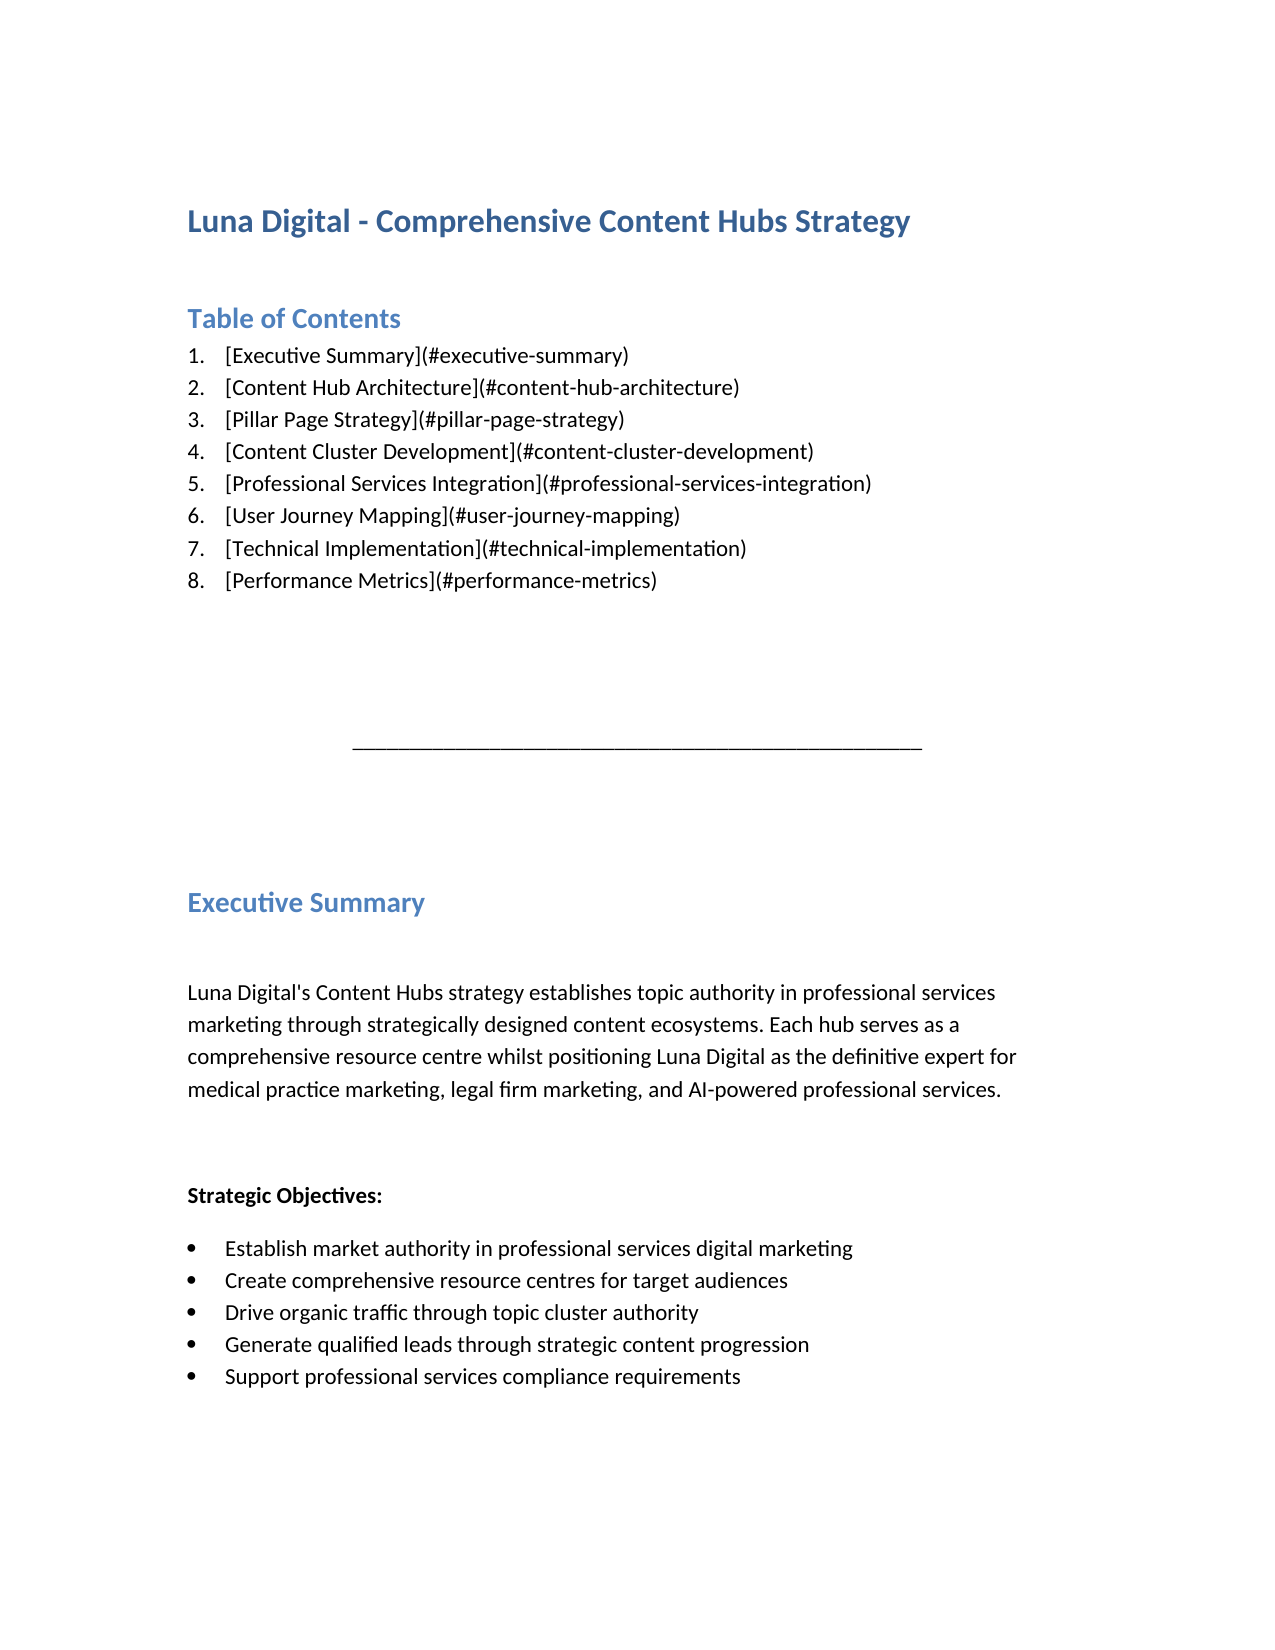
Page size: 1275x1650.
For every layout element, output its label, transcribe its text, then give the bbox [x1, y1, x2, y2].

list [Content Hub Architecture](#content-hub-architecture) [187, 373, 1087, 401]
list Drive organic traffic through topic cluster authority [187, 1298, 1087, 1326]
list Establish market authority in professional services digital marketing [187, 1234, 1087, 1262]
text Luna Digital's Content Hubs strategy establishes topic authority in professional services marketing through strategically designed content ecosystems. Each hub serves as a comprehensive resource centre whilst positioning Luna Digital as the definitive expert for medical practice marketing, legal firm marketing, and AI-powered professional services. [187, 978, 1087, 1103]
text Strategic Objectives: [187, 1181, 1087, 1209]
subtitle Table of Contents [187, 300, 1087, 335]
list [Technical Implementation](#technical-implementation) [187, 534, 1087, 562]
list [Executive Summary](#executive-summary) [187, 341, 1087, 369]
list Generate qualified leads through strategic content progression [187, 1330, 1087, 1358]
list [User Journey Mapping](#user-journey-mapping) [187, 502, 1087, 530]
subtitle Executive Summary [187, 884, 1087, 920]
list [Professional Services Integration](#professional-services-integration) [187, 469, 1087, 497]
list [Performance Metrics](#performance-metrics) [187, 566, 1087, 594]
list [Pillar Page Strategy](#pillar-page-strategy) [187, 405, 1087, 433]
text __________________________________________________ [187, 725, 1087, 753]
list [Content Cluster Development](#content-cluster-development) [187, 437, 1087, 465]
subtitle Luna Digital - Comprehensive Content Hubs Strategy [187, 200, 1087, 241]
list Create comprehensive resource centres for target audiences [187, 1266, 1087, 1294]
list Support professional services compliance requirements [187, 1362, 1087, 1391]
